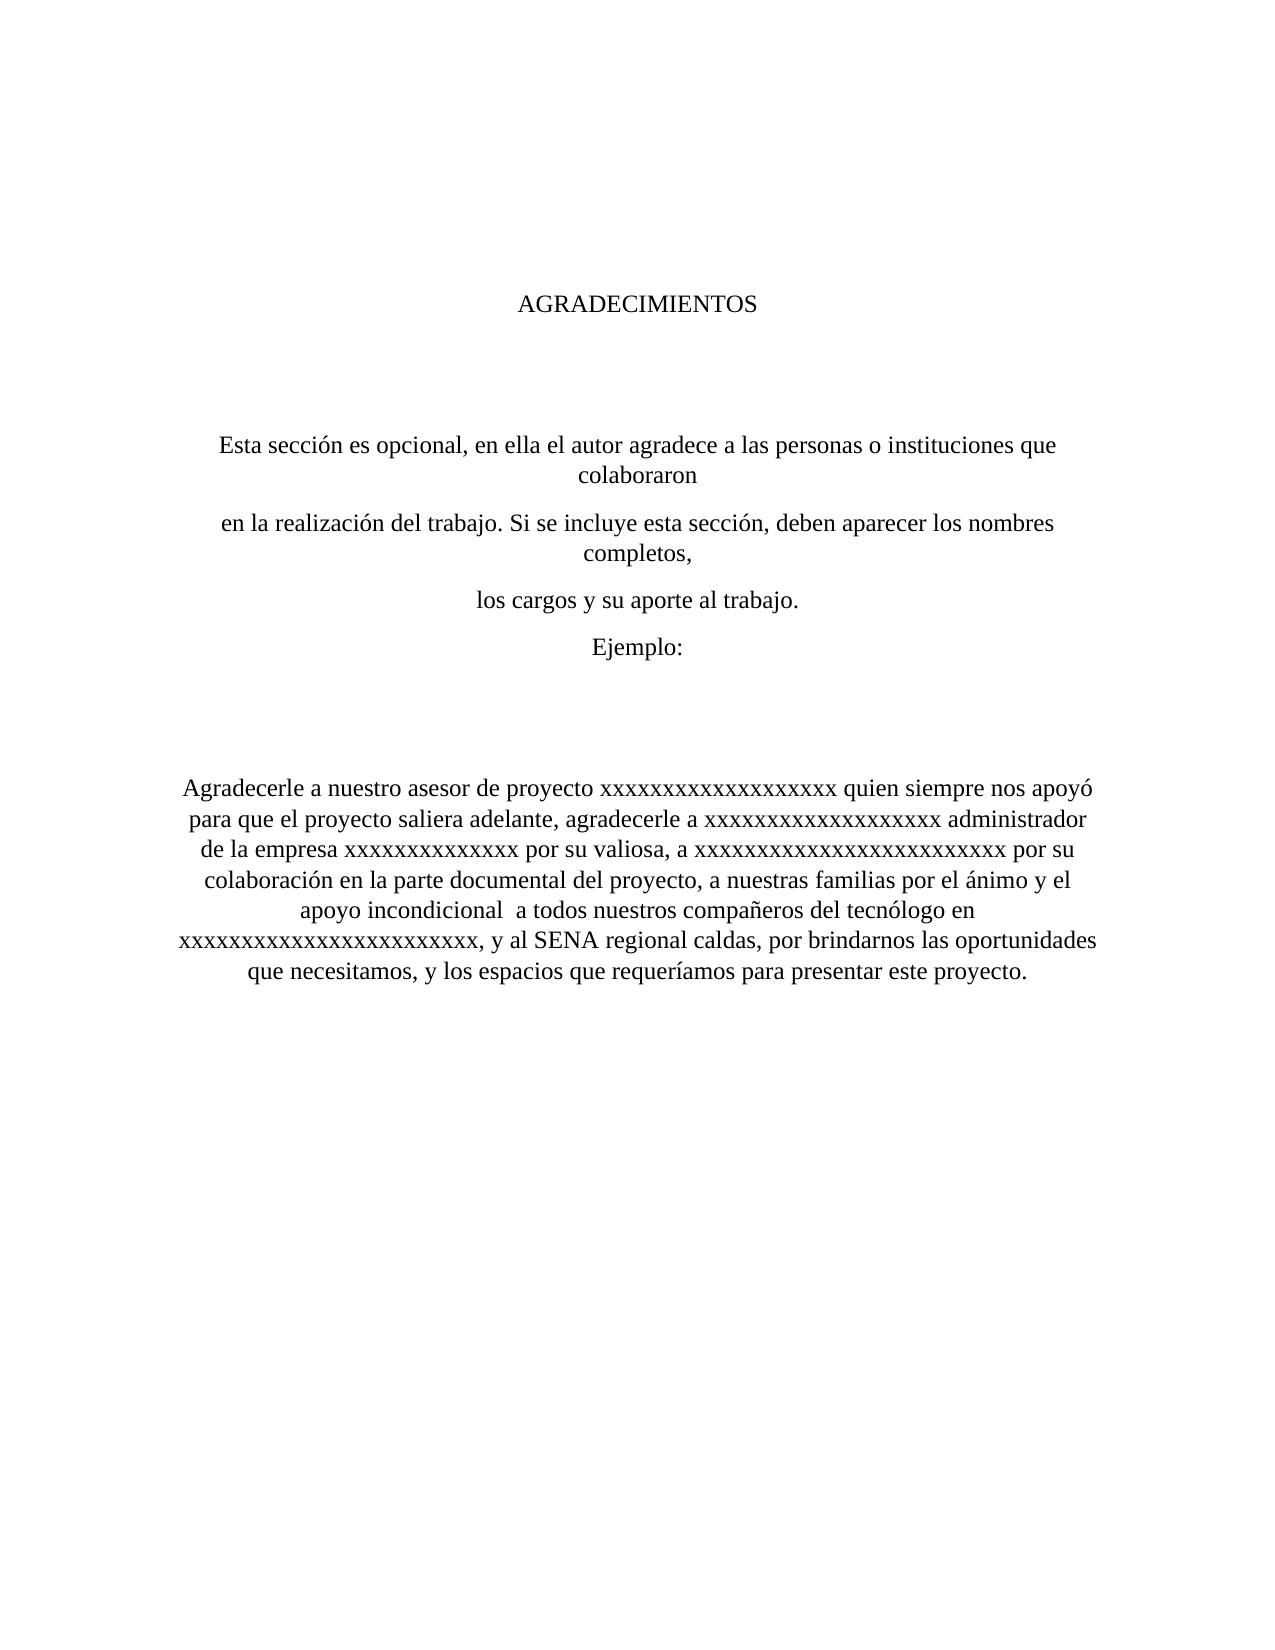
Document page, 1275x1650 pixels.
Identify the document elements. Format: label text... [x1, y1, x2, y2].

text Ejemplo: [177, 632, 1098, 661]
text en la realización del trabajo. Si se incluye esta sección, deben aparecer los nombres completos, [177, 508, 1098, 567]
text Esta sección es opcional, en ella el autor agradece a las personas o instituciones que colaboraron [177, 430, 1098, 489]
text Agradecerle a nuestro asesor de proyecto xxxxxxxxxxxxxxxxxxx quien siempre nos apoyó para que el proyecto saliera adelante, agradecerle a xxxxxxxxxxxxxxxxxxx administrador de la empresa xxxxxxxxxxxxxx por su valiosa, a xxxxxxxxxxxxxxxxxxxxxxxxx por su colaboración en la parte documental del proyecto, a nuestras familias por el ánimo y el apoyo incondicional a todos nuestros compañeros del tecnólogo en xxxxxxxxxxxxxxxxxxxxxxxx, y al SENA regional caldas, por brindarnos las oportunidades que necesitamos, y los espacios que requeríamos para presentar este proyecto. [177, 773, 1098, 985]
text AGRADECIMIENTOS [177, 289, 1098, 318]
text los cargos y su aporte al trabajo. [177, 585, 1098, 614]
